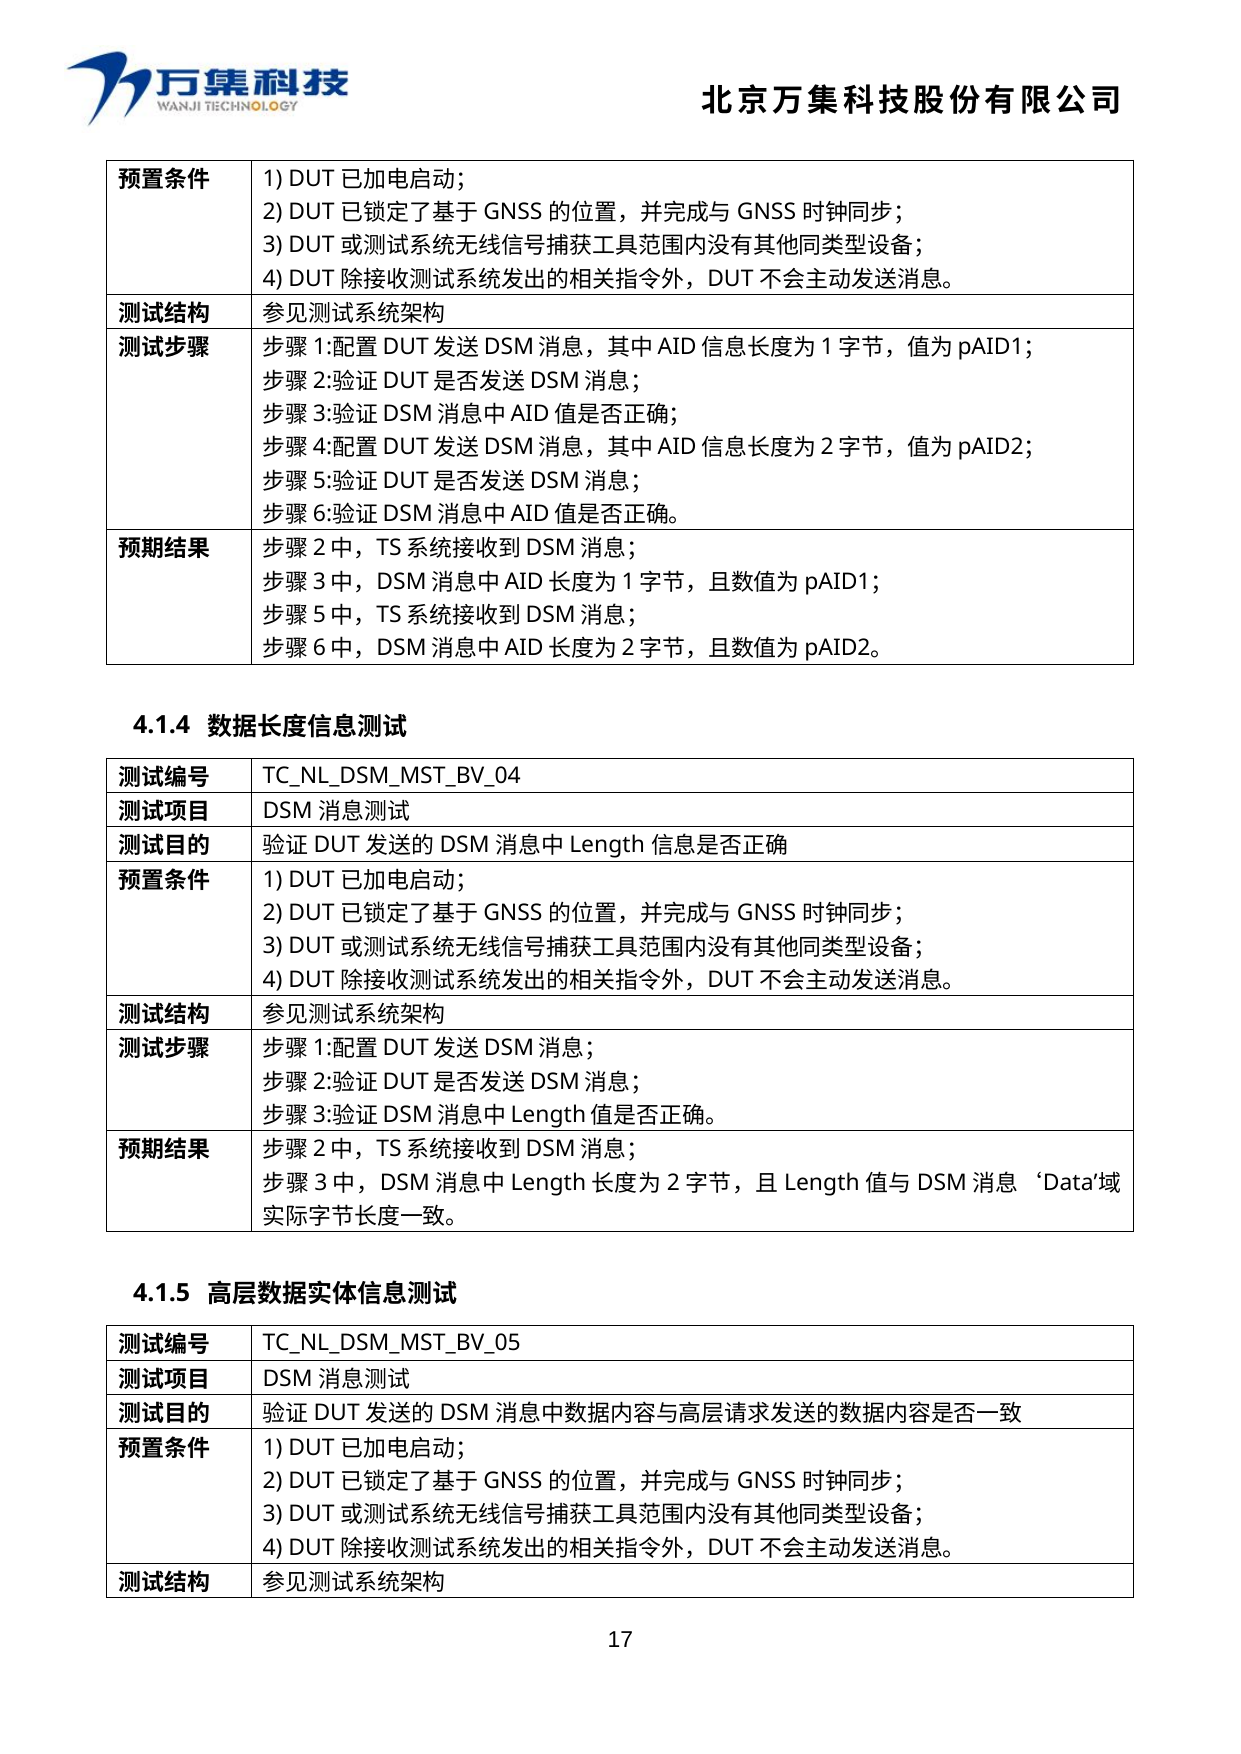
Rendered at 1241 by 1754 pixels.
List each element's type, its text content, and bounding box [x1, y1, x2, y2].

table_cell 测试结构 [107, 295, 251, 328]
table_cell 验证 DUT 发送的 DSM 消息中数据内容与高层请求发送的数据内容是否一致 [252, 1395, 1133, 1428]
table_cell DSM 消息测试 [252, 793, 1133, 826]
table_cell 1) DUT 已加电启动； 2) DUT 已锁定了基于 GNSS 的位置，并完成与 GNSS 时钟同步； 3) DUT 或测试系统无线信号捕获工具范围内没有其他同类型设备； 4) DUT 除接收测试系统发出的相关指令外，DUT 不会主动发送消息。 [252, 1429, 1133, 1563]
subtitle 高层数据实体信息测试 [133, 1271, 1122, 1313]
table_cell 步骤2中，TS系统接收到DSM消息； 步骤3中，DSM消息中AID长度为1字节，且数值为pAID1； 步骤5中，TS系统接收到DSM消息； 步骤6中，DSM消息中AID长度为2字节，且数值为pAID2。 [252, 530, 1133, 663]
table_cell 测试项目 [107, 1361, 251, 1394]
table_cell 参见测试系统架构 [252, 295, 1133, 328]
table_header TC_NL_DSM_MST_BV_05 [252, 1326, 1133, 1359]
subtitle 数据长度信息测试 [133, 703, 1122, 745]
picture [64, 45, 357, 133]
table_cell 参见测试系统架构 [252, 1564, 1133, 1597]
table_cell 测试结构 [107, 1564, 251, 1597]
table_cell 测试目的 [107, 827, 251, 861]
table_cell 预置条件 [107, 161, 251, 294]
table_cell 参见测试系统架构 [252, 996, 1133, 1029]
table_cell 步骤1:配置DUT发送DSM消息； 步骤2:验证DUT是否发送DSM消息； 步骤3:验证DSM消息中Length值是否正确。 [252, 1030, 1133, 1130]
table_cell 测试步骤 [107, 1030, 251, 1130]
table_cell 预期结果 [107, 1131, 251, 1231]
table_cell 验证 DUT 发送的 DSM 消息中 Length 信息是否正确 [252, 827, 1133, 861]
table_cell 步骤2中，TS系统接收到DSM消息； 步骤3中，DSM消息中Length长度为2字节，且Length值与DSM消息‘Data’域实际字节长度一致。 [252, 1131, 1133, 1231]
table_cell 1) DUT 已加电启动； 2) DUT 已锁定了基于 GNSS 的位置，并完成与 GNSS 时钟同步； 3) DUT 或测试系统无线信号捕获工具范围内没有其他同类型设备； 4) DUT 除接收测试系统发出的相关指令外，DUT 不会主动发送消息。 [252, 161, 1133, 294]
table_cell 预置条件 [107, 1429, 251, 1563]
table_cell 步骤1:配置DUT发送DSM消息，其中AID信息长度为1字节，值为pAID1； 步骤2:验证DUT是否发送DSM消息； 步骤3:验证DSM消息中AID值是否正确； 步骤4:配置DUT发送DSM消息，其中AID信息长度为2字节，值为pAID2； 步骤5:验证DUT是否发送DSM消息； 步骤6:验证DSM消息中AID值是否正确。 [252, 329, 1133, 529]
table_cell 测试目的 [107, 1395, 251, 1428]
table_cell 测试步骤 [107, 329, 251, 529]
table_cell 预期结果 [107, 530, 251, 663]
table_cell DSM 消息测试 [252, 1361, 1133, 1394]
table_cell 测试项目 [107, 793, 251, 826]
table_header TC_NL_DSM_MST_BV_04 [252, 759, 1133, 792]
table_cell 1) DUT 已加电启动； 2) DUT 已锁定了基于 GNSS 的位置，并完成与 GNSS 时钟同步； 3) DUT 或测试系统无线信号捕获工具范围内没有其他同类型设备； 4) DUT 除接收测试系统发出的相关指令外，DUT 不会主动发送消息。 [252, 862, 1133, 995]
table_header 测试编号 [107, 1326, 251, 1359]
table_header 测试编号 [107, 759, 251, 792]
table_cell 测试结构 [107, 996, 251, 1029]
table_cell 预置条件 [107, 862, 251, 995]
